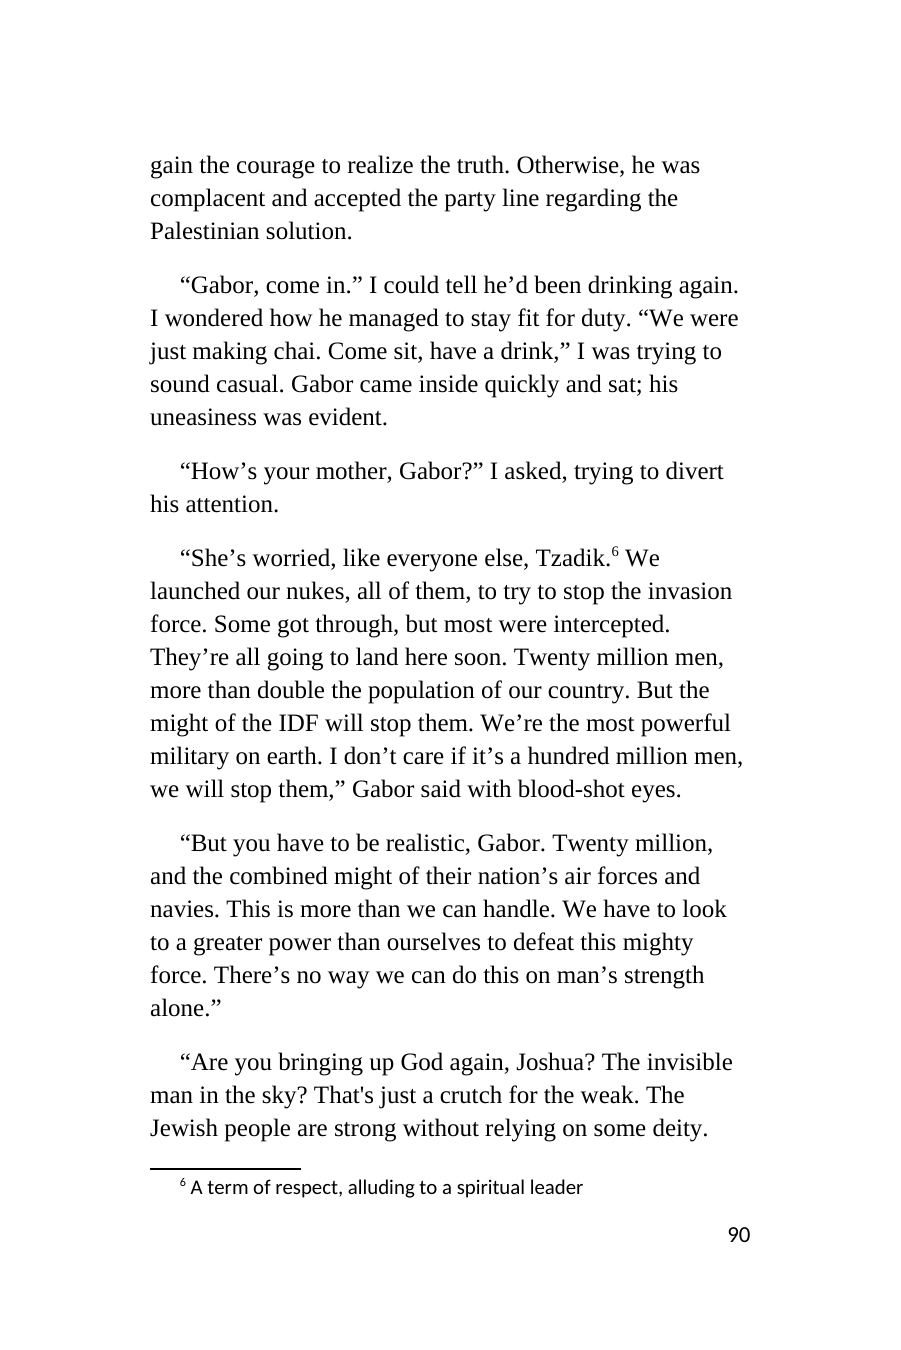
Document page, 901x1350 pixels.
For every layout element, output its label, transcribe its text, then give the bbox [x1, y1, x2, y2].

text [150, 1047, 750, 1141]
text “How’s your mother, Gabor?” I asked, trying to divert his attention. [150, 456, 750, 518]
text “But you have to be realistic, Gabor. Twenty million, and the combined might of their nation’s air forces and navies. This is more than we can handle. We have to look to a greater power than ourselves to defeat this mighty force. There’s no way we can do this on man’s strength alone.” [150, 828, 750, 1022]
text “She’s worried, like everyone else, Tzadik. We launched our nukes, all of them, to try to stop the invasion force. Some got through, but most were intercepted. They’re all going to land here soon. Twenty million men, more than double the population of our country. But the might of the IDF will stop them. We’re the most powerful military on earth. I don’t care if it’s a hundred million men, we will stop them,” Gabor said with blood-shot eyes. [150, 543, 750, 803]
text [150, 150, 750, 245]
text “Gabor, come in.” I could tell he’d been drinking again. I wondered how he managed to stay fit for duty. “We were just making chai. Come sit, have a drink,” I was trying to sound casual. Gabor came inside quickly and sat; his uneasiness was evident. [150, 270, 750, 431]
